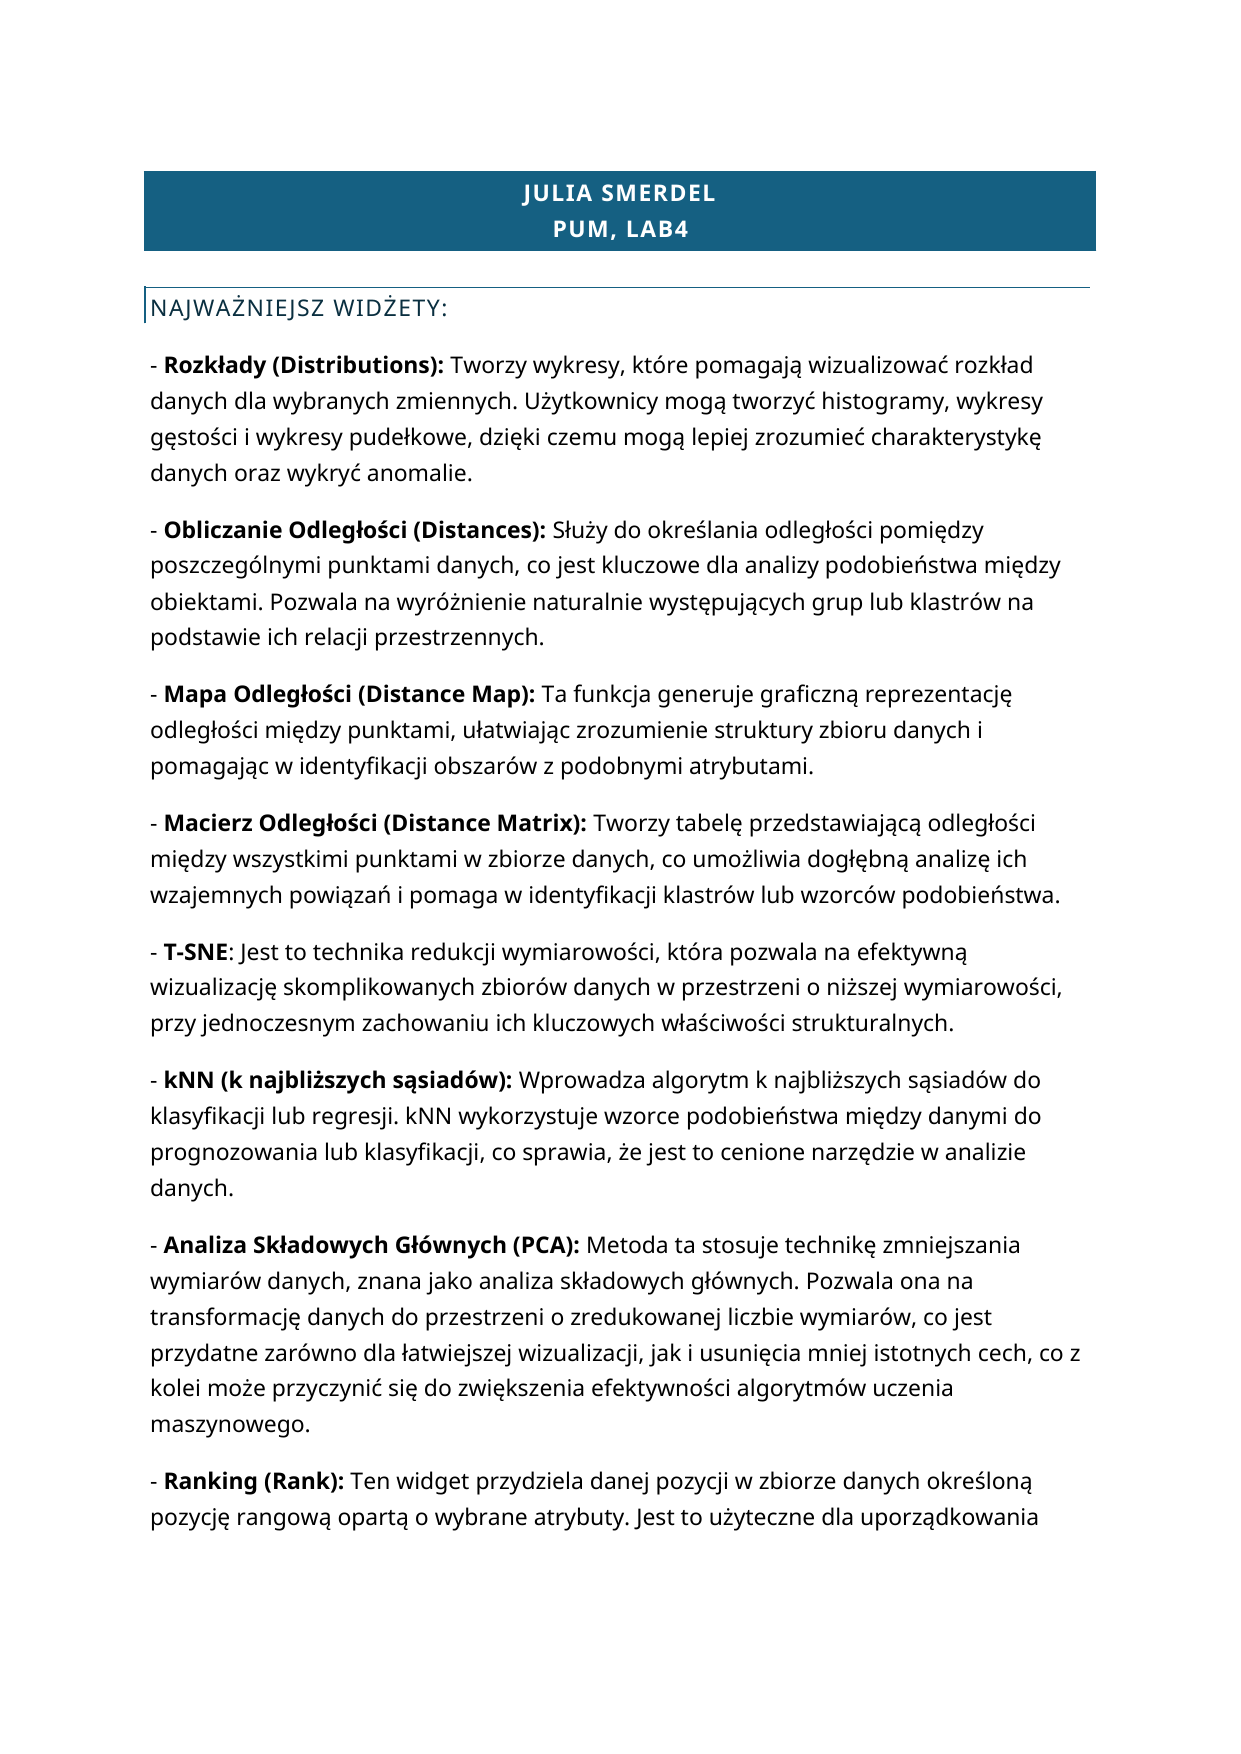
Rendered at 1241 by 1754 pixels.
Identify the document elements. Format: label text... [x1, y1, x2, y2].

text - T-SNE: Jest to technika redukcji wymiarowości, która pozwala na efektywną wizualizację skomplikowanych zbiorów danych w przestrzeni o niższej wymiarowości, przy jednoczesnym zachowaniu ich kluczowych właściwości strukturalnych. [150, 935, 1090, 1038]
subtitle Julia smerdel PUM, Lab4 [150, 177, 1090, 244]
subtitle Najważniejsz widżety: [146, 288, 1090, 323]
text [150, 1465, 1090, 1532]
text - Macierz Odległości (Distance Matrix): Tworzy tabelę przedstawiającą odległości między wszystkimi punktami w zbiorze danych, co umożliwia dogłębną analizę ich wzajemnych powiązań i pomaga w identyfikacji klastrów lub wzorców podobieństwa. [150, 807, 1090, 910]
text - Analiza Składowych Głównych (PCA): Metoda ta stosuje technikę zmniejszania wymiarów danych, znana jako analiza składowych głównych. Pozwala ona na transformację danych do przestrzeni o zredukowanej liczbie wymiarów, co jest przydatne zarówno dla łatwiejszej wizualizacji, jak i usunięcia mniej istotnych cech, co z kolei może przyczynić się do zwiększenia efektywności algorytmów uczenia maszynowego. [150, 1229, 1090, 1439]
text - Rozkłady (Distributions): Tworzy wykresy, które pomagają wizualizować rozkład danych dla wybranych zmiennych. Użytkownicy mogą tworzyć histogramy, wykresy gęstości i wykresy pudełkowe, dzięki czemu mogą lepiej zrozumieć charakterystykę danych oraz wykryć anomalie. [150, 349, 1090, 488]
text - Obliczanie Odległości (Distances): Służy do określania odległości pomiędzy poszczególnymi punktami danych, co jest kluczowe dla analizy podobieństwa między obiektami. Pozwala na wyróżnienie naturalnie występujących grup lub klastrów na podstawie ich relacji przestrzennych. [150, 513, 1090, 653]
text - kNN (k najbliższych sąsiadów): Wprowadza algorytm k najbliższych sąsiadów do klasyfikacji lub regresji. kNN wykorzystuje wzorce podobieństwa między danymi do prognozowania lub klasyfikacji, co sprawia, że jest to cenione narzędzie w analizie danych. [150, 1064, 1090, 1203]
text - Mapa Odległości (Distance Map): Ta funkcja generuje graficzną reprezentację odległości między punktami, ułatwiając zrozumienie struktury zbioru danych i pomagając w identyfikacji obszarów z podobnymi atrybutami. [150, 678, 1090, 781]
